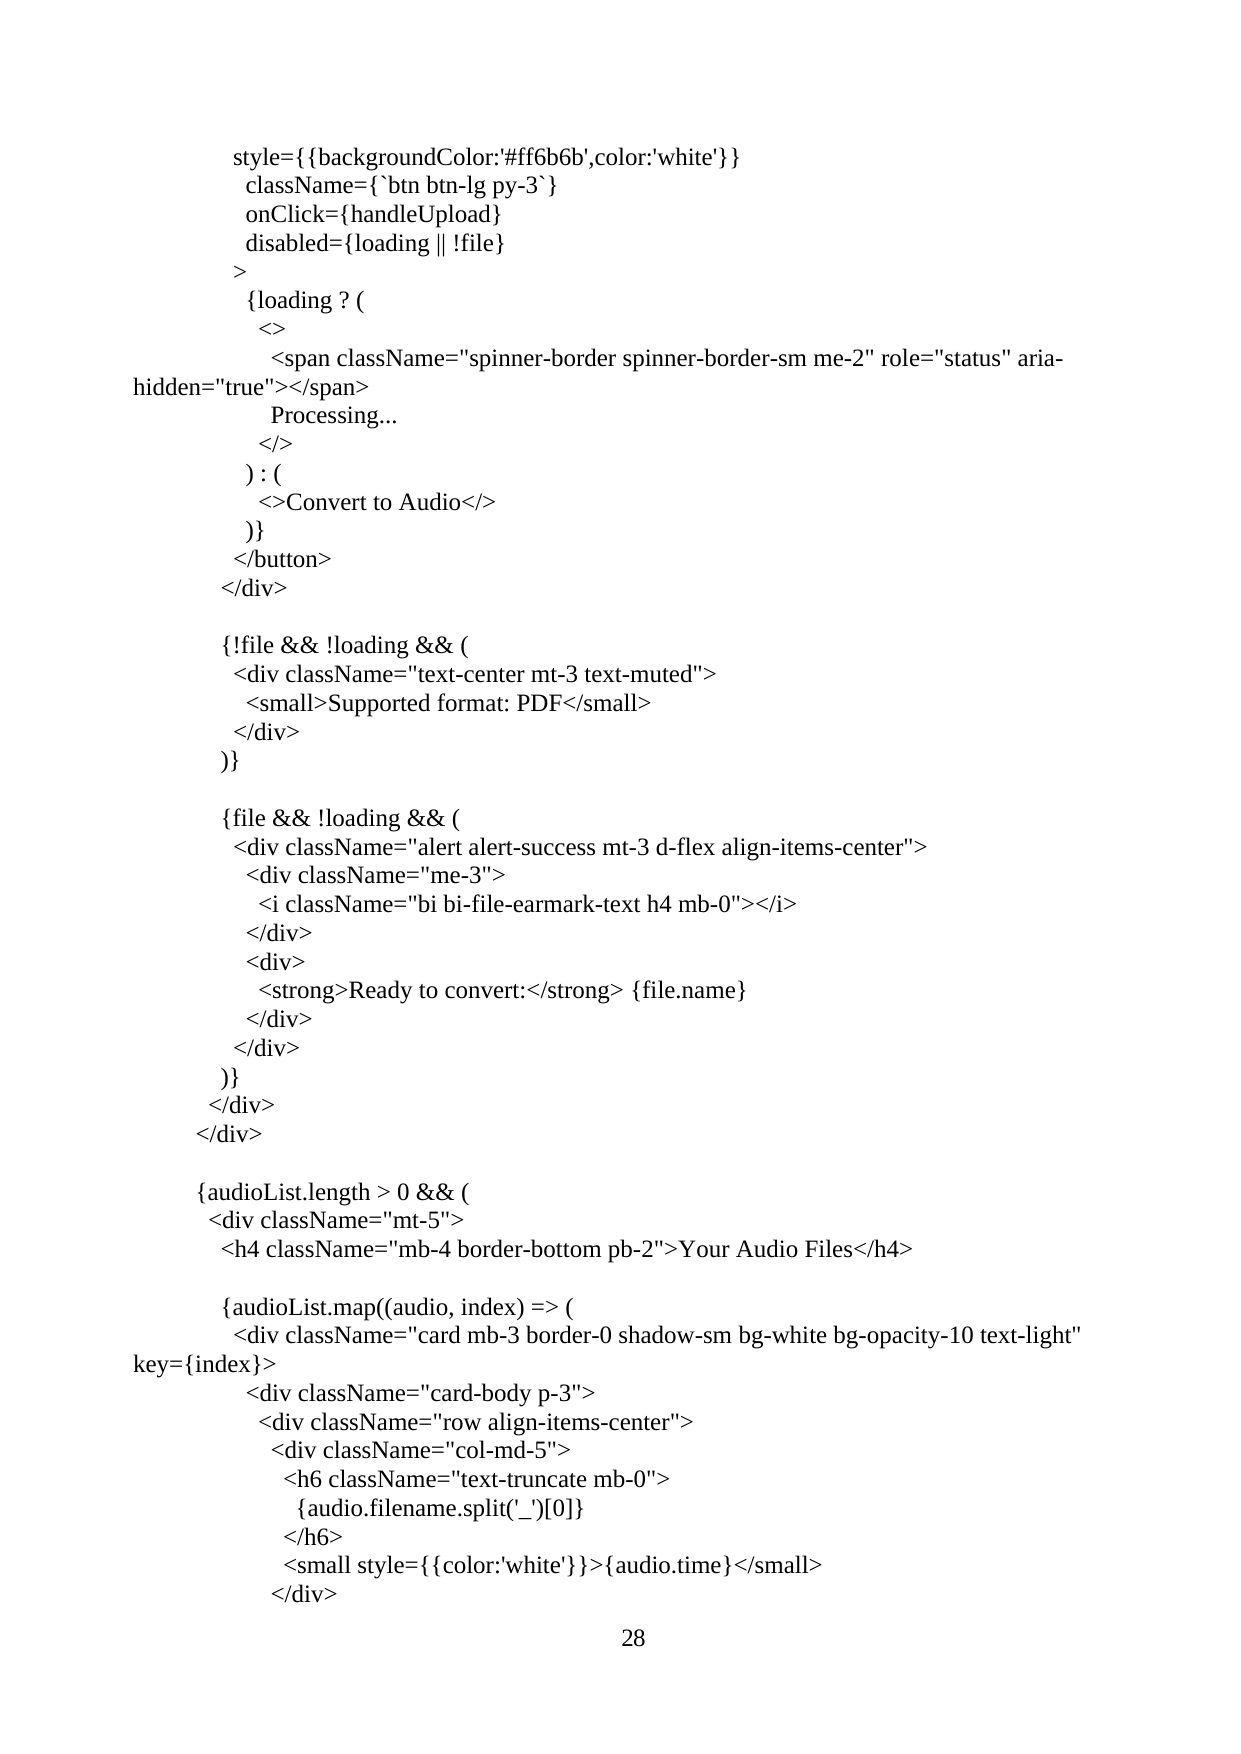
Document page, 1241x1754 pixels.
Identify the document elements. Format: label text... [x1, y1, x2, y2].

text <> [133, 314, 1137, 343]
text ) : ( [133, 458, 1137, 487]
text <div className="col-md-5"> [133, 1435, 1137, 1464]
text </div> [133, 573, 1137, 602]
text <div className="card mb-3 border-0 shadow-sm bg-white bg-opacity-10 text-light" key={index}> [133, 1320, 1137, 1378]
text </button> [133, 544, 1137, 573]
text <div className="me-3"> [133, 860, 1137, 889]
text > [133, 257, 1137, 285]
text </h6> [133, 1522, 1137, 1550]
text {loading ? ( [133, 285, 1137, 314]
text <div className="text-center mt-3 text-muted"> [133, 659, 1137, 688]
text disabled={loading || !file} [133, 228, 1137, 257]
text {file && !loading && ( [133, 803, 1137, 832]
text style={{backgroundColor:'#ff6b6b',color:'white'}} [133, 142, 1137, 170]
text <div className="alert alert-success mt-3 d-flex align-items-center"> [133, 832, 1137, 860]
text <strong>Ready to convert:</strong> {file.name} [133, 975, 1137, 1004]
text <div className="row align-items-center"> [133, 1407, 1137, 1435]
text </div> [133, 918, 1137, 947]
text {audioList.length > 0 && ( [133, 1177, 1137, 1205]
text <small style={{color:'white'}}>{audio.time}</small> [133, 1550, 1137, 1579]
text <div className="mt-5"> [133, 1205, 1137, 1234]
text <div> [133, 947, 1137, 975]
text </div> [133, 1004, 1137, 1033]
text className={`btn btn-lg py-3`} [133, 170, 1137, 199]
text <h6 className="text-truncate mb-0"> [133, 1464, 1137, 1493]
text onClick={handleUpload} [133, 199, 1137, 228]
text )} [133, 745, 1137, 774]
text <h4 className="mb-4 border-bottom pb-2">Your Audio Files</h4> [133, 1234, 1137, 1263]
text </div> [133, 1579, 1137, 1608]
text <small>Supported format: PDF</small> [133, 688, 1137, 717]
text <>Convert to Audio</> [133, 487, 1137, 515]
text </div> [133, 1119, 1137, 1148]
text </div> [133, 1090, 1137, 1119]
text </div> [133, 1033, 1137, 1062]
text </div> [133, 717, 1137, 745]
text </> [133, 429, 1137, 458]
text {!file && !loading && ( [133, 630, 1137, 659]
text Processing... [133, 400, 1137, 429]
text <span className="spinner-border spinner-border-sm me-2" role="status" aria-hidden="true"></span> [133, 343, 1137, 400]
text )} [133, 1062, 1137, 1090]
text {audioList.map((audio, index) => ( [133, 1292, 1137, 1320]
text <i className="bi bi-file-earmark-text h4 mb-0"></i> [133, 889, 1137, 918]
text )} [133, 515, 1137, 544]
text {audio.filename.split('_')[0]} [133, 1493, 1137, 1522]
text <div className="card-body p-3"> [133, 1378, 1137, 1407]
